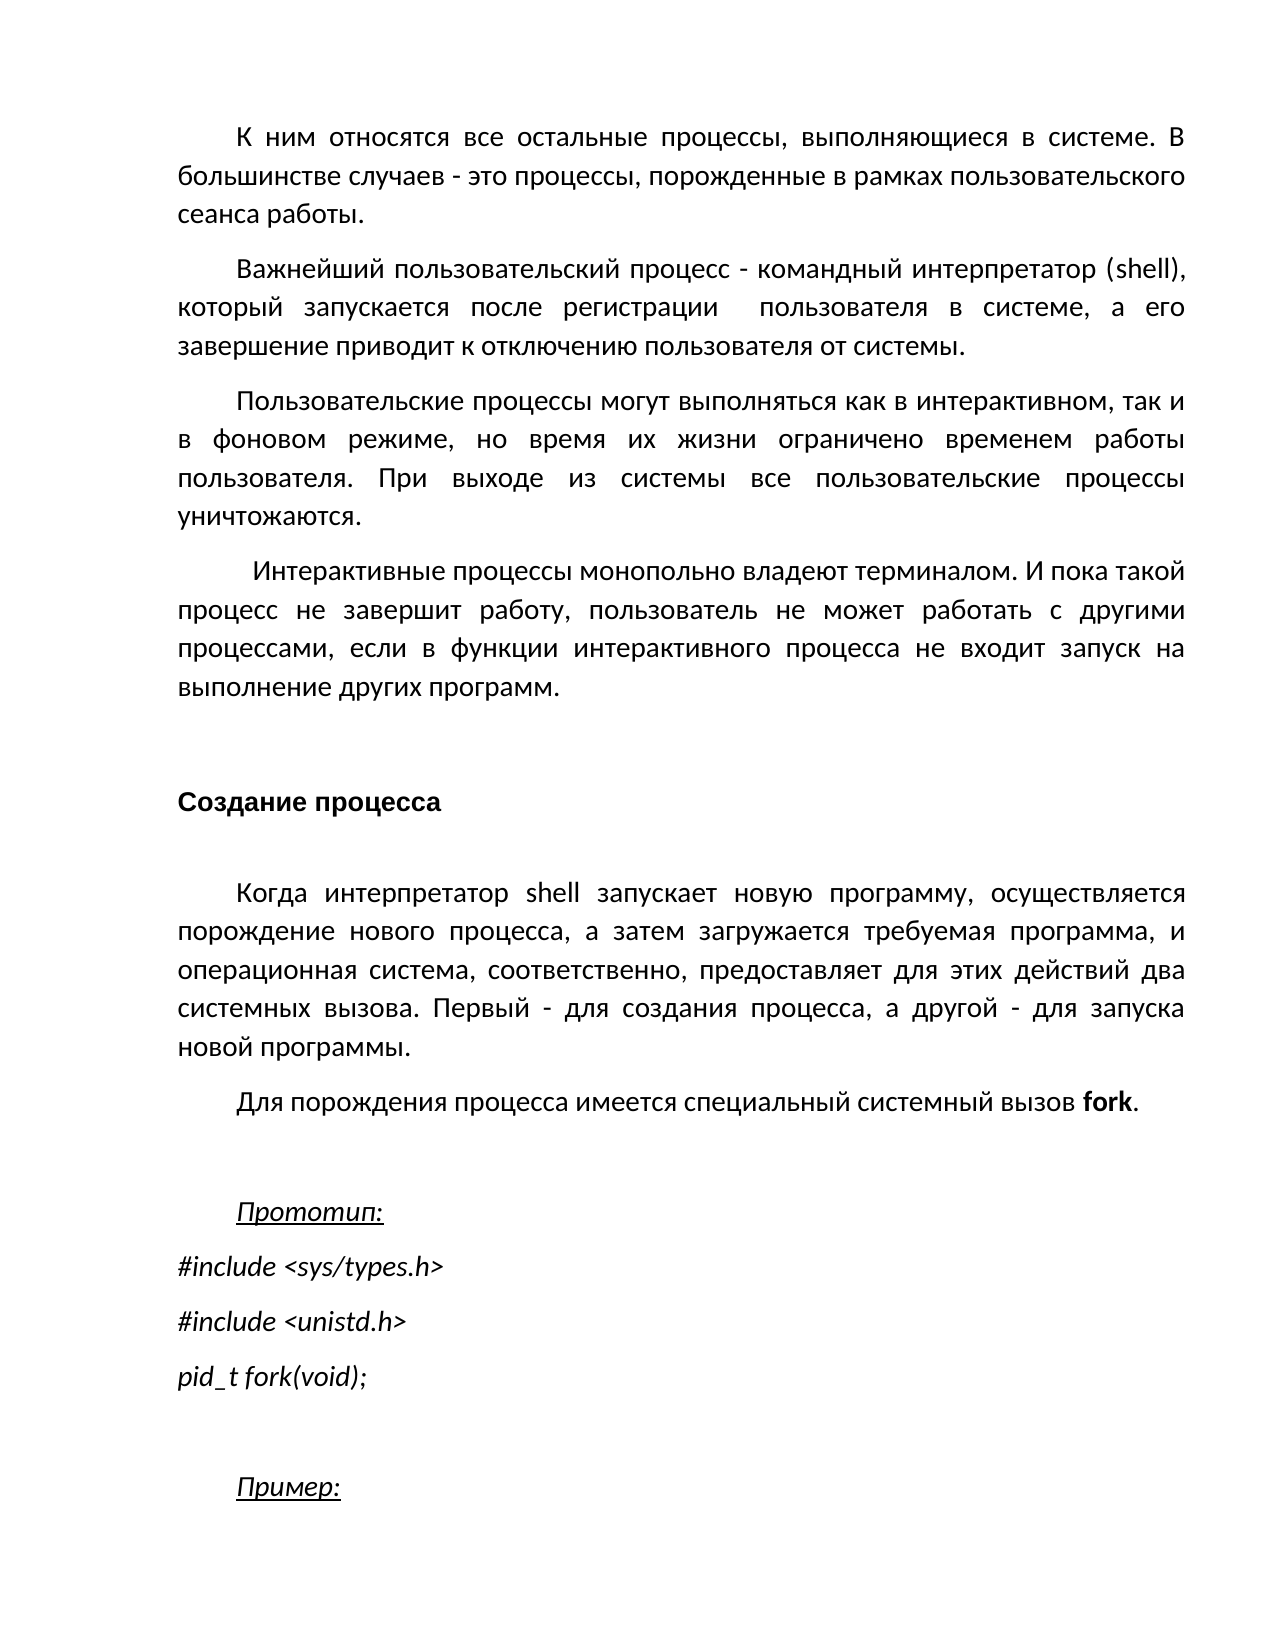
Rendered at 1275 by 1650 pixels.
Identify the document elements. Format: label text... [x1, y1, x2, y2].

text Создание процесса [177, 786, 1186, 818]
text Важнейший пользовательский процесс - командный интерпретатор (shell), который запускается после регистрации пользователя в системе, а его завершение приводит к отключению пользователя от системы. [177, 250, 1186, 363]
text Интерактивные процессы монопольно владеют терминалом. И пока такой процесс не завершит работу, пользователь не может работать с другими процессами, если в функции интерактивного процесса не входит запуск на выполнение других программ. [177, 552, 1186, 703]
text Для порождения процесса имеется специальный системный вызов fork. [177, 1083, 1186, 1118]
text К ним относятся все остальные процессы, выполняющиеся в системе. В большинстве случаев - это процессы, порожденные в рамках пользовательского сеанса работы. [177, 118, 1186, 231]
text pid_t fork(void); [177, 1358, 1186, 1394]
text Пример: [177, 1468, 1186, 1504]
text #include <unistd.h> [177, 1303, 1186, 1339]
text #include <sys/types.h> [177, 1248, 1186, 1284]
text Когда интерпретатор shell запускает новую программу, осуществляется порождение нового процесса, а затем загружается требуемая программа, и операционная система, соответственно, предоставляет для этих действий два системных вызова. Первый - для создания процесса, а другой - для запуска новой программы. [177, 874, 1186, 1063]
text Пользовательские процессы могут выполняться как в интерактивном, так и в фоновом режиме, но время их жизни ограничено временем работы пользователя. При выходе из системы все пользовательские процессы уничтожаются. [177, 382, 1186, 533]
text Прототип: [177, 1193, 1186, 1228]
